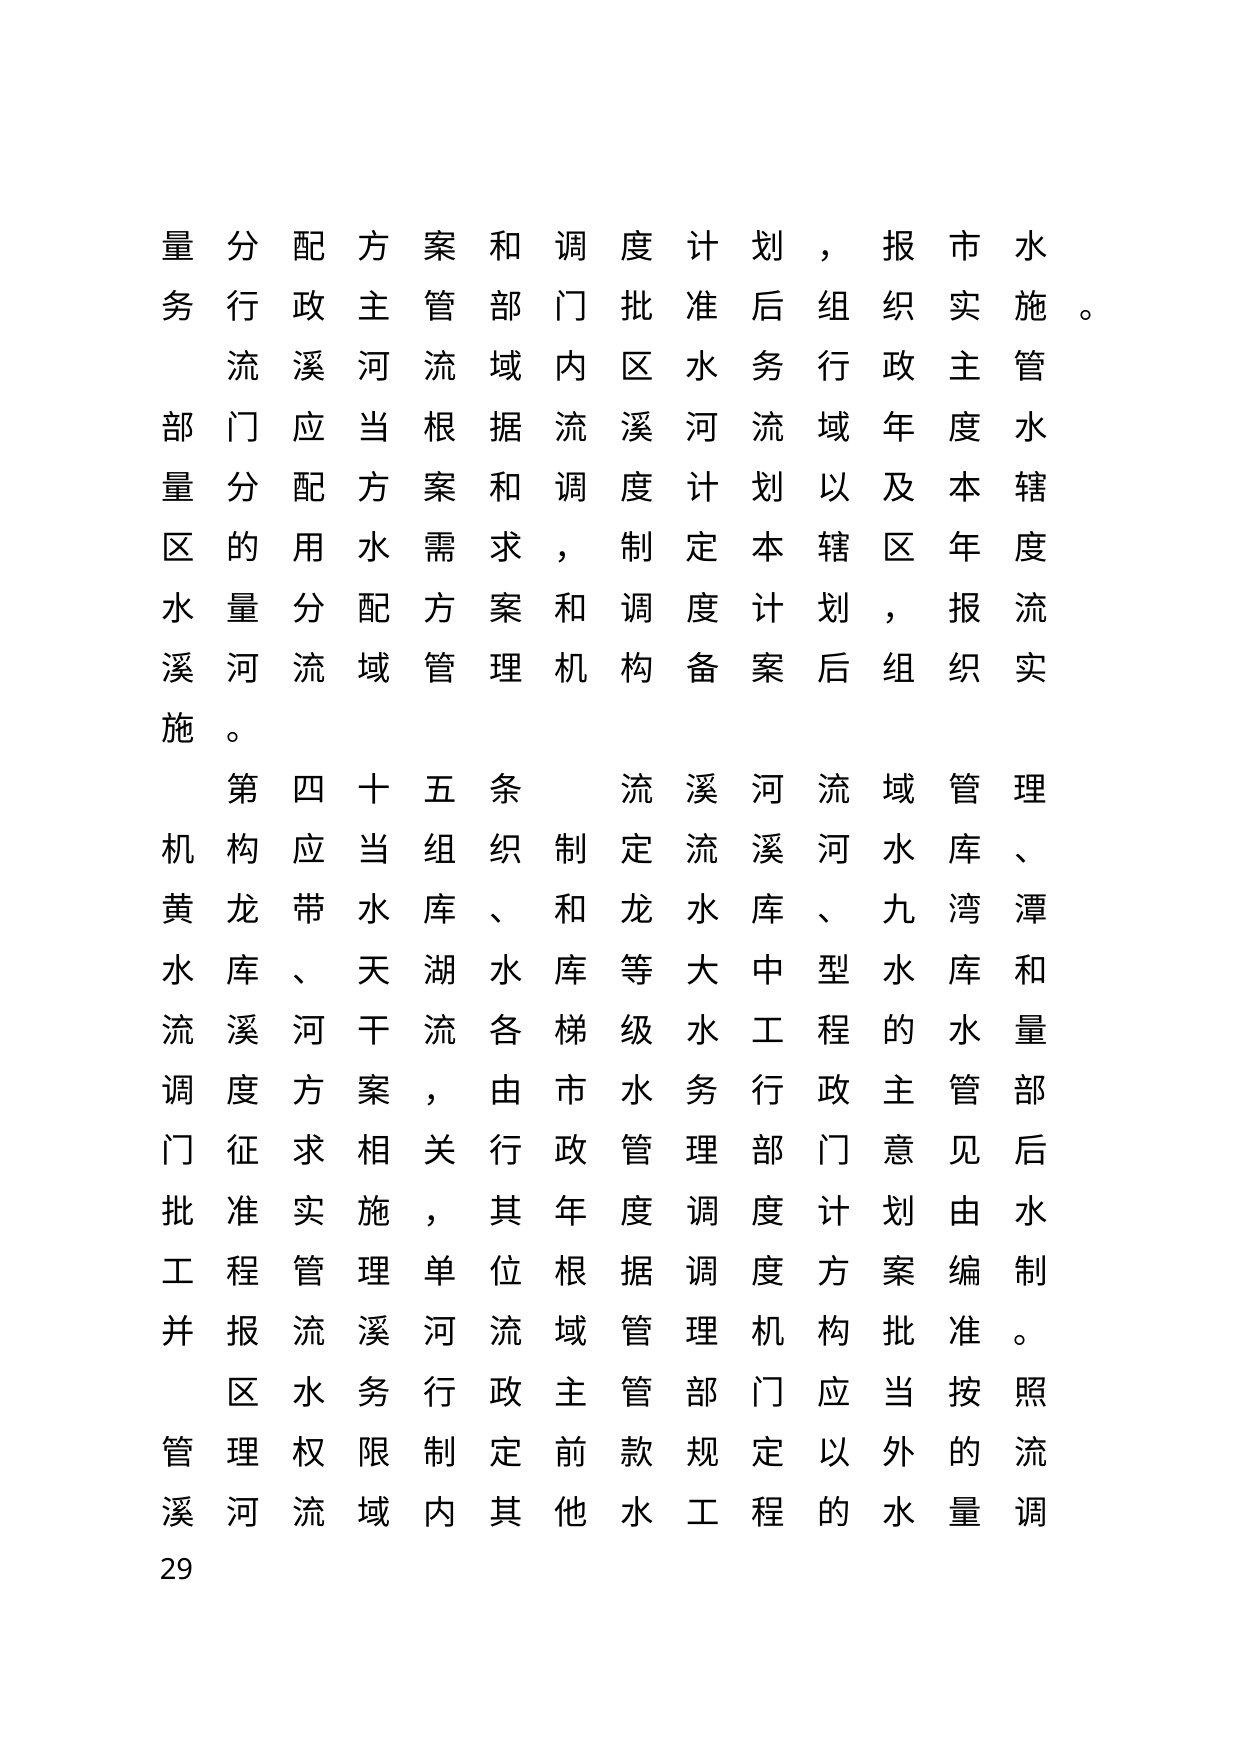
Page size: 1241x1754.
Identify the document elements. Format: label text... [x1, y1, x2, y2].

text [161, 213, 1079, 334]
text 流溪河流域内区水务行政主管部门应当根据流溪河流域年度水量分配方案和调度计划以及本辖区的用水需求，制定本辖区年度水量分配方案和调度计划，报流溪河流域管理机构备案后组织实施。 [161, 334, 1079, 756]
text 第四十五条 流溪河流域管理机构应当组织制定流溪河水库、黄龙带水库、和龙水库、九湾潭水库、天湖水库等大中型水库和流溪河干流各梯级水工程的水量调度方案，由市水务行政主管部门征求相关行政管理部门意见后批准实施，其年度调度计划由水工程管理单位根据调度方案编制并报流溪河流域管理机构批准。 [161, 756, 1079, 1359]
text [161, 1359, 1079, 1540]
